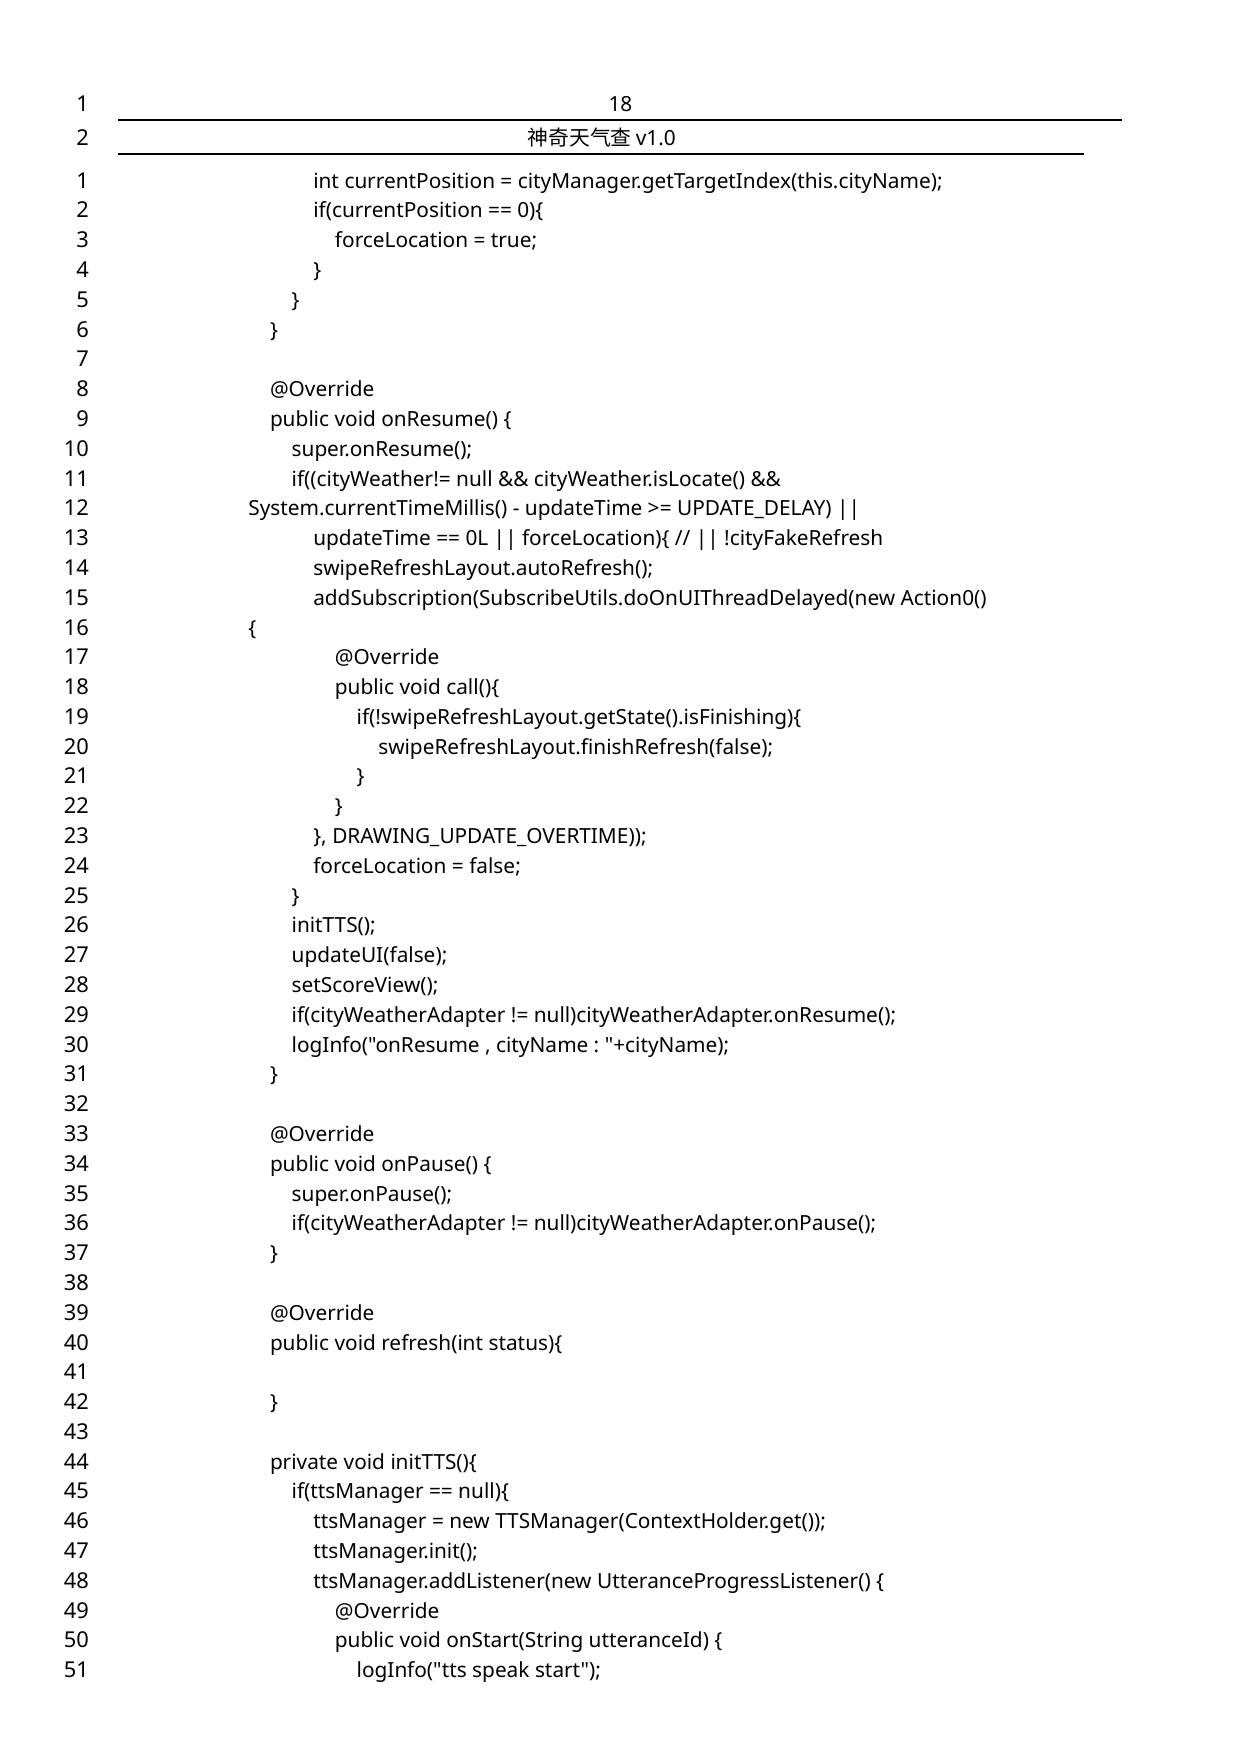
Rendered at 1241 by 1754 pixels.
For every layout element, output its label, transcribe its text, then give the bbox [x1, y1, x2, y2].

text if(currentPosition == 0){ [248, 195, 992, 225]
text updateTime == 0L || forceLocation){ // || !cityFakeRefresh [248, 523, 992, 552]
text }, DRAWING_UPDATE_OVERTIME)); [248, 821, 992, 850]
text if(ttsManager == null){ [248, 1476, 992, 1506]
text ttsManager.init(); [248, 1536, 992, 1565]
text int currentPosition = cityManager.getTargetIndex(this.cityName); [248, 165, 992, 195]
text @Override [248, 1297, 992, 1327]
text public void call(){ [248, 672, 992, 701]
text } [248, 314, 992, 344]
text ttsManager.addListener(new UtteranceProgressListener() { [248, 1565, 992, 1595]
text logInfo("onResume , cityName : "+cityName); [248, 1029, 992, 1059]
text public void onStart(String utteranceId) { [248, 1625, 992, 1655]
text forceLocation = false; [248, 850, 992, 880]
text public void onResume() { [248, 403, 992, 433]
text swipeRefreshLayout.finishRefresh(false); [248, 731, 992, 761]
text super.onResume(); [248, 433, 992, 463]
text } [248, 1387, 992, 1416]
text ttsManager = new TTSManager(ContextHolder.get()); [248, 1506, 992, 1536]
text @Override [248, 1118, 992, 1148]
text public void refresh(int status){ [248, 1327, 992, 1357]
text } [248, 880, 992, 910]
text if(!swipeRefreshLayout.getState().isFinishing){ [248, 701, 992, 731]
text } [248, 1059, 992, 1089]
text } [248, 761, 992, 791]
text if(cityWeatherAdapter != null)cityWeatherAdapter.onResume(); [248, 999, 992, 1029]
text @Override [248, 374, 992, 403]
text updateUI(false); [248, 940, 992, 969]
text @Override [248, 642, 992, 672]
text setScoreView(); [248, 969, 992, 999]
text } [248, 791, 992, 821]
text initTTS(); [248, 910, 992, 940]
text addSubscription(SubscribeUtils.doOnUIThreadDelayed(new Action0(){ [248, 582, 992, 642]
text if(cityWeatherAdapter != null)cityWeatherAdapter.onPause(); [248, 1208, 992, 1238]
text } [248, 1238, 992, 1267]
text @Override [248, 1595, 992, 1625]
text logInfo("tts speak start"); [248, 1655, 992, 1684]
text } [248, 254, 992, 284]
text } [248, 284, 992, 314]
text public void onPause() { [248, 1148, 992, 1178]
text swipeRefreshLayout.autoRefresh(); [248, 552, 992, 582]
text if((cityWeather!= null && cityWeather.isLocate() && System.currentTimeMillis() - updateTime >= UPDATE_DELAY) || [248, 463, 992, 523]
text super.onPause(); [248, 1178, 992, 1208]
text private void initTTS(){ [248, 1446, 992, 1476]
text forceLocation = true; [248, 225, 992, 254]
